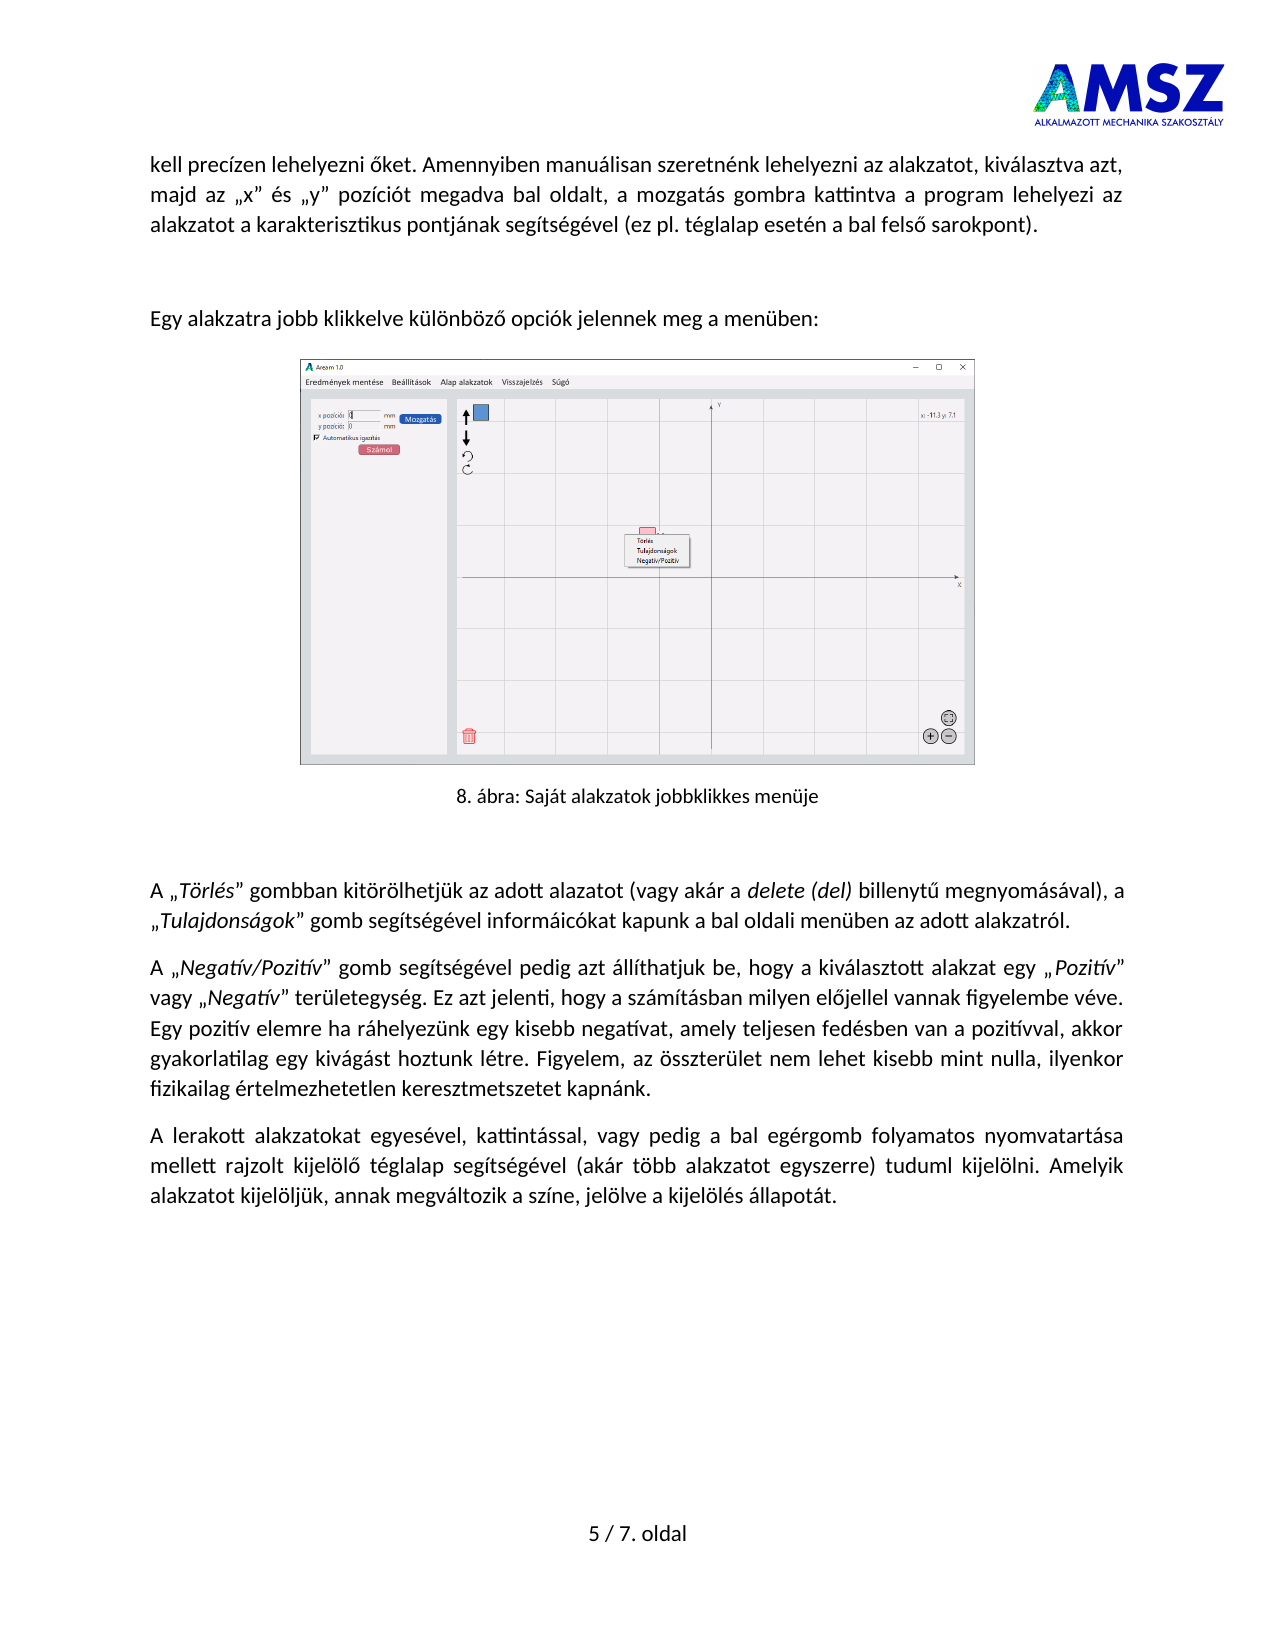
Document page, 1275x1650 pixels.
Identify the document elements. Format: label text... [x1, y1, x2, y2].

text A lerakott alakzatokat egyesével, kattintással, vagy pedig a bal egérgomb folyamatos nyomvatartása mellett rajzolt kijelölő téglalap segítségével (akár több alakzatot egyszerre) tuduml kijelölni. Amelyik alakzatot kijelöljük, annak megváltozik a színe, jelölve a kijelölés állapotát. [150, 1121, 1125, 1209]
text Egy alakzatra jobb klikkelve különböző opciók jelennek meg a menüben: [150, 304, 1125, 332]
picture [300, 359, 975, 765]
text 8. ábra: Saját alakzatok jobbklikkes menüje [150, 783, 1125, 808]
text A „Negatív/Pozitív” gomb segítségével pedig azt állíthatjuk be, hogy a kiválasztott alakzat egy „Pozitív” vagy „Negatív” területegység. Ez azt jelenti, hogy a számításban milyen előjellel vannak figyelembe véve. Egy pozitív elemre ha ráhelyezünk egy kisebb negatívat, amely teljesen fedésben van a pozitívval, akkor gyakorlatilag egy kivágást hoztunk létre. Figyelem, az összterület nem lehet kisebb mint nulla, ilyenkor fizikailag értelmezhetetlen keresztmetszetet kapnánk. [150, 953, 1125, 1102]
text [150, 150, 1125, 238]
picture [1033, 63, 1225, 126]
text A „Törlés” gombban kitörölhetjük az adott alazatot (vagy akár a delete (del) billenytű megnyomásával), a „Tulajdonságok” gomb segítségével informáicókat kapunk a bal oldali menüben az adott alakzatról. [150, 876, 1125, 934]
